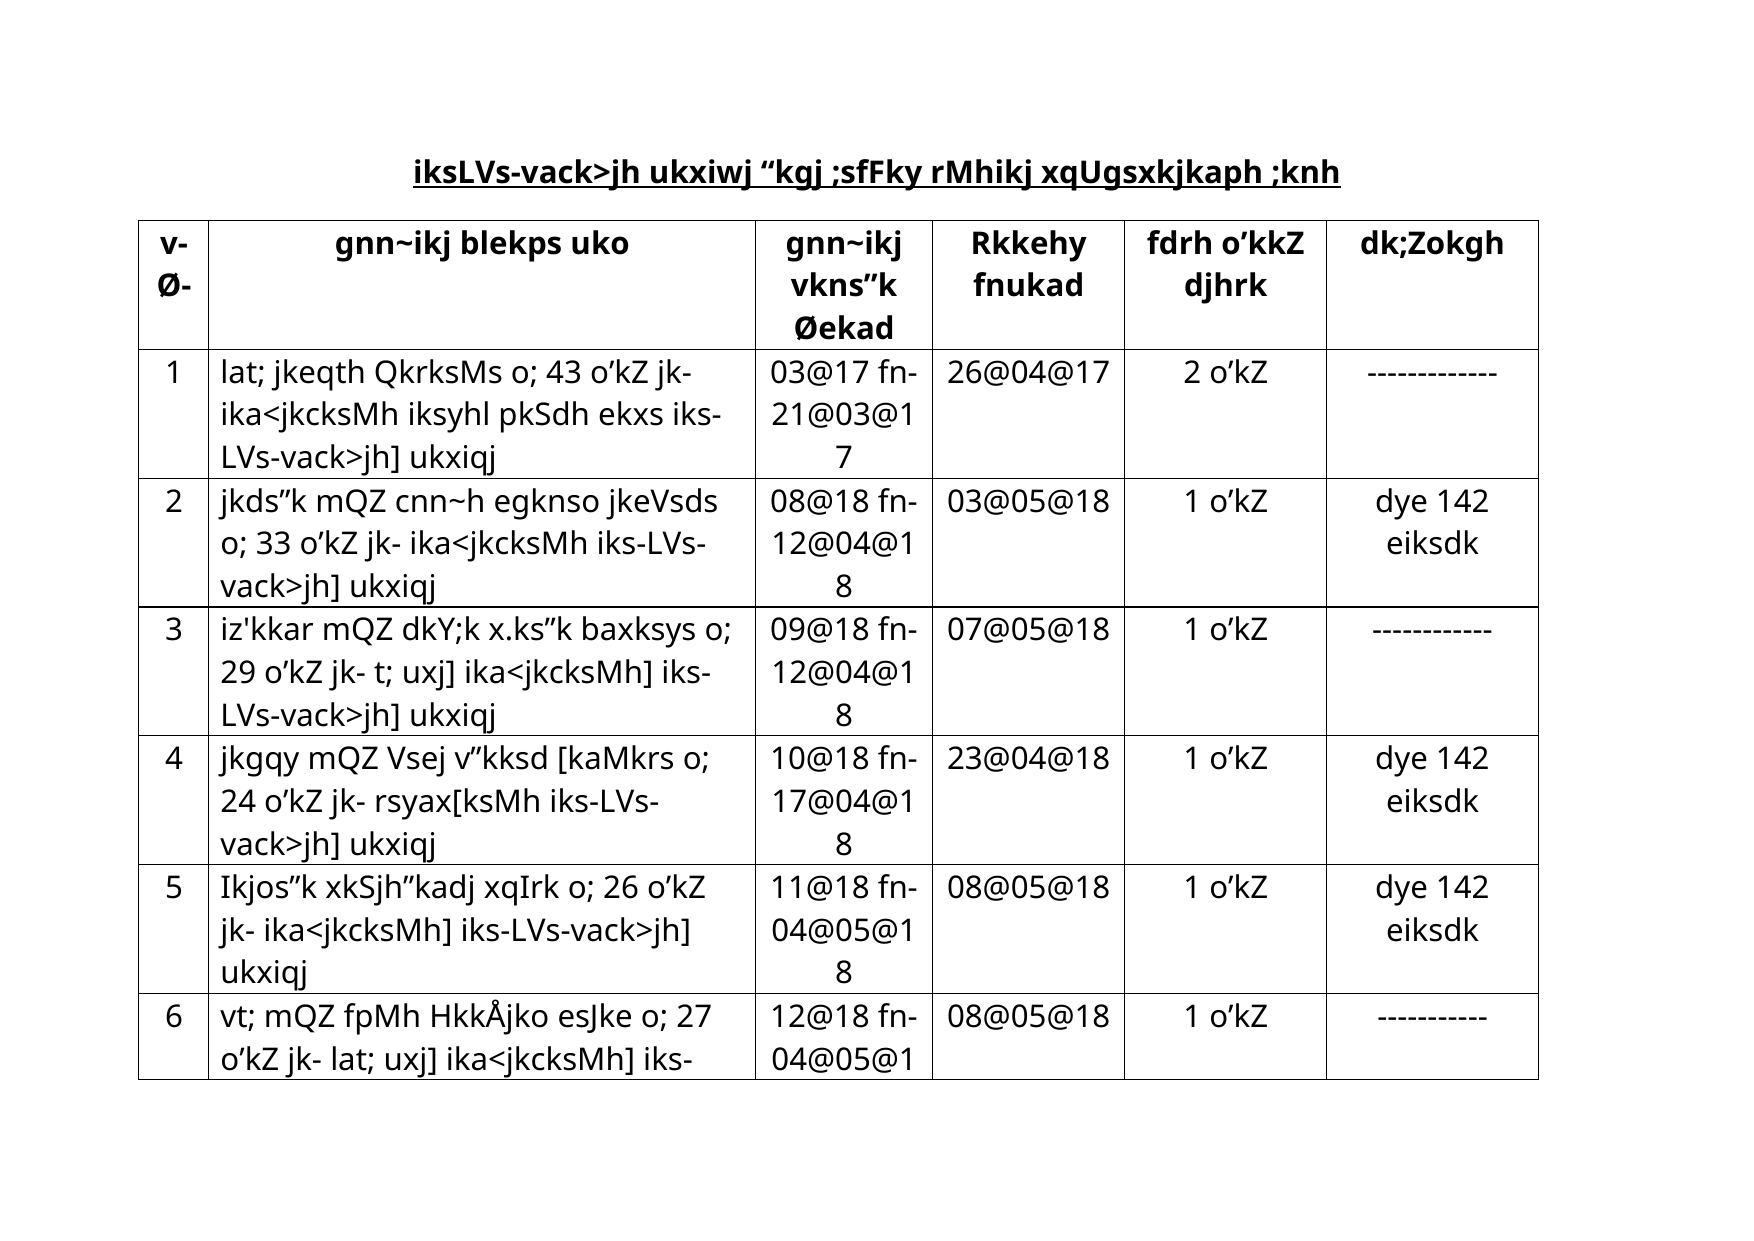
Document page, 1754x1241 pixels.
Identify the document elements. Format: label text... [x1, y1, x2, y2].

table_cell jkds”k mQZ cnn~h egknso jkeVsds o; 33 o’kZ jk- ika<jkcksMh iks-LVs-vack>jh] ukxiqj [209, 479, 755, 606]
table_cell 1 [139, 350, 208, 477]
table_cell 1 o’kZ [1125, 608, 1326, 735]
table_header Rkkehy fnukad [933, 221, 1124, 349]
table_cell 1 o’kZ [1125, 865, 1326, 993]
table_cell 26@04@17 [933, 350, 1124, 477]
table_cell 08@18 fn- 12@04@18 [756, 479, 932, 606]
table_cell 4 [139, 736, 208, 864]
table_cell 6 [139, 994, 208, 1079]
table_header gnn~ikj blekps uko [209, 221, 755, 349]
table_cell 08@05@18 [933, 865, 1124, 993]
table_cell 07@05@18 [933, 608, 1124, 735]
table_cell 09@18 fn- 12@04@18 [756, 608, 932, 735]
text iksLVs-vack>jh ukxiwj “kgj ;sfFky rMhikj xqUgsxkjkaph ;knh [150, 150, 1604, 193]
table_cell 2 [139, 479, 208, 606]
table_cell 1 o’kZ [1125, 736, 1326, 864]
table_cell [209, 994, 755, 1079]
table_cell 1 o’kZ [1125, 479, 1326, 606]
table_cell 10@18 fn- 17@04@18 [756, 736, 932, 864]
table_header gnn~ikj vkns”k Øekad [756, 221, 932, 349]
table_cell 23@04@18 [933, 736, 1124, 864]
table_header v-Ø- [139, 221, 208, 349]
table_cell 1 o’kZ [1125, 994, 1326, 1079]
table_cell lat; jkeqth QkrksMs o; 43 o’kZ jk- ika<jkcksMh iksyhl pkSdh ekxs iks-LVs-vack>jh] ukxiqj [209, 350, 755, 477]
table_cell dye 142 eiksdk [1327, 479, 1538, 606]
table_cell iz'kkar mQZ dkY;k x.ks”k baxksys o; 29 o’kZ jk- t; uxj] ika<jkcksMh] iks-LVs-vack>jh] ukxiqj [209, 608, 755, 735]
table_cell 11@18 fn- 04@05@18 [756, 865, 932, 993]
table_cell ------------- [1327, 350, 1538, 477]
table_cell jkgqy mQZ Vsej v”kksd [kaMkrs o; 24 o’kZ jk- rsyax[ksMh iks-LVs-vack>jh] ukxiqj [209, 736, 755, 864]
table_cell 03@05@18 [933, 479, 1124, 606]
table_cell 03@17 fn- 21@03@17 [756, 350, 932, 477]
table_cell 5 [139, 865, 208, 993]
table_cell ----------- [1327, 994, 1538, 1079]
table_cell 08@05@18 [933, 994, 1124, 1079]
table_cell 12@18 fn- 04@05@18 [756, 994, 932, 1079]
table_header fdrh o’kkZ djhrk [1125, 221, 1326, 349]
table_cell 3 [139, 608, 208, 735]
table_cell ------------ [1327, 608, 1538, 735]
table_cell dye 142 eiksdk [1327, 736, 1538, 864]
table_cell 2 o’kZ [1125, 350, 1326, 477]
table_header dk;Zokgh [1327, 221, 1538, 349]
table_cell Ikjos”k xkSjh”kadj xqIrk o; 26 o’kZ jk- ika<jkcksMh] iks-LVs-vack>jh] ukxiqj [209, 865, 755, 993]
table_cell dye 142 eiksdk [1327, 865, 1538, 993]
